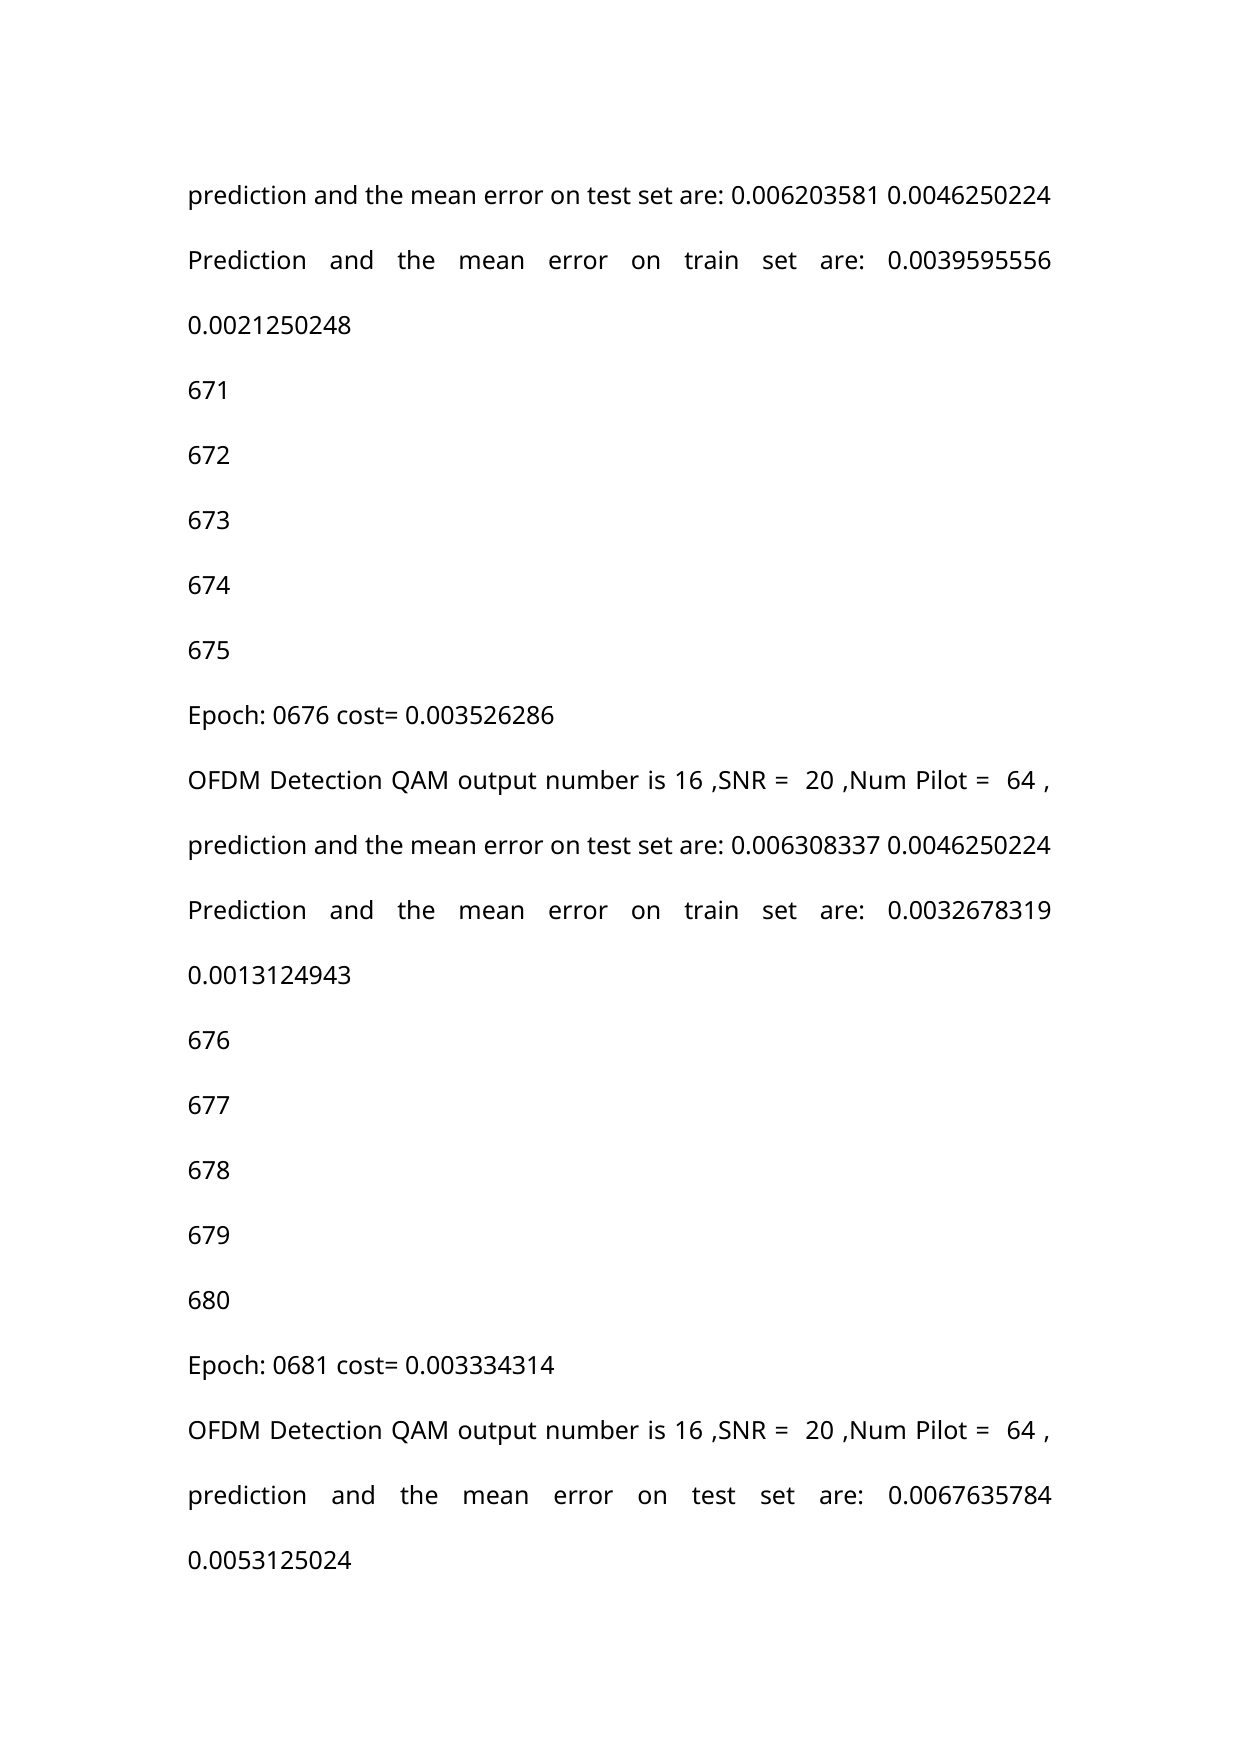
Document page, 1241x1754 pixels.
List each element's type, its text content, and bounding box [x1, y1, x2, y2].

text 676 [187, 1007, 1053, 1072]
text 678 [187, 1137, 1053, 1202]
text OFDM Detection QAM output number is 16 ,SNR = 20 ,Num Pilot = 64 , prediction and the mean error on test set are: 0.0067635784 0.0053125024 [187, 1397, 1053, 1592]
text Epoch: 0681 cost= 0.003334314 [187, 1332, 1053, 1397]
text 679 [187, 1202, 1053, 1267]
text OFDM Detection QAM output number is 16 ,SNR = 20 ,Num Pilot = 64 , prediction and the mean error on test set are: 0.006308337 0.0046250224 [187, 747, 1053, 877]
text 680 [187, 1267, 1053, 1332]
text Prediction and the mean error on train set are: 0.0039595556 0.0021250248 [187, 227, 1053, 357]
text 677 [187, 1072, 1053, 1137]
text 672 [187, 422, 1053, 487]
text Epoch: 0676 cost= 0.003526286 [187, 682, 1053, 747]
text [187, 162, 1053, 227]
text 674 [187, 552, 1053, 617]
text 671 [187, 357, 1053, 422]
text 675 [187, 617, 1053, 682]
text 673 [187, 487, 1053, 552]
text Prediction and the mean error on train set are: 0.0032678319 0.0013124943 [187, 877, 1053, 1007]
